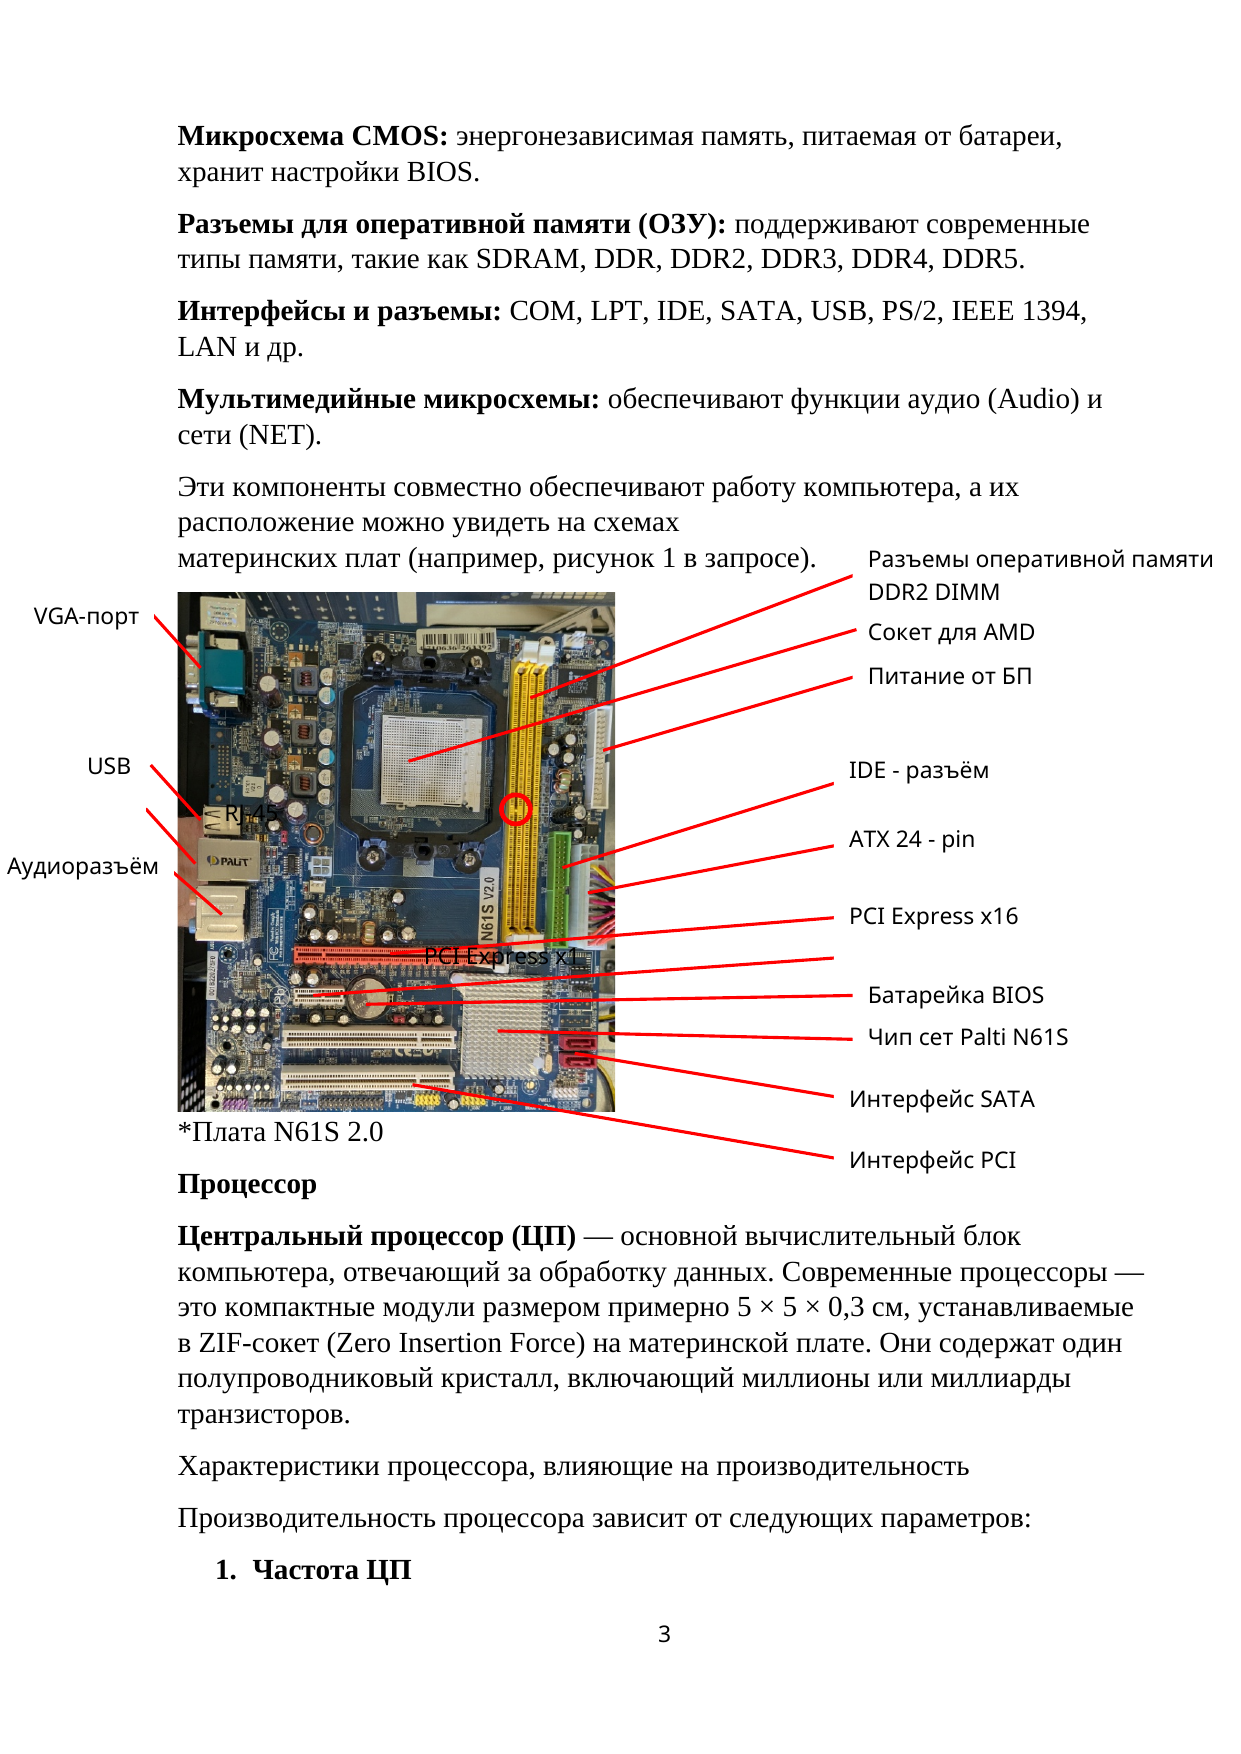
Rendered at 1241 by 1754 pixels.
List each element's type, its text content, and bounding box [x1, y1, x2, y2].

text Разъемы для оперативной памяти (ОЗУ): поддерживают современные типы памяти, такие как SDRAM, DDR, DDR2, DDR3, DDR4, DDR5. [177, 206, 1152, 275]
picture [177, 592, 616, 1112]
text Процессор [177, 1166, 1152, 1200]
text Центральный процессор (ЦП) — основной вычислительный блок компьютера, отвечающий за обработку данных. Современные процессоры — это компактные модули размером примерно 5 × 5 × 0,3 см, устанавливаемые в ZIF-сокет (Zero Insertion Force) на материнской плате. Они содержат один полупроводниковый кристалл, включающий миллионы или миллиарды транзисторов. [177, 1218, 1152, 1429]
text *Плата N61S 2.0 [616, 633, 852, 744]
text *Плата N61S 2.0 [616, 920, 833, 972]
text Характеристики процессора, влияющие на производительность [177, 1448, 1152, 1482]
text Производительность процессора зависит от следующих параметров: [177, 1500, 1152, 1534]
text *Плата N61S 2.0 [616, 786, 1152, 885]
list Частота ЦП [215, 1552, 1152, 1586]
text Интерфейсы и разъемы: COM, LPT, IDE, SATA, USB, PS/2, IEEE 1394, LAN и др. [177, 293, 1152, 363]
text *Плата N61S 2.0 [616, 680, 1152, 849]
text Микросхема CMOS: энергонезависимая память, питаемая от батареи, хранит настройки BIOS. [177, 118, 1152, 187]
text *Плата N61S 2.0 [585, 1062, 1152, 1147]
text Эти компоненты совместно обеспечивают работу компьютера, а их расположение можно увидеть на схемах материнских плат (например, рисунок 1 в запросе). [177, 469, 1152, 573]
text Мультимедийные микросхемы: обеспечивают функции аудио (Audio) и сети (NET). [177, 381, 1152, 450]
text *Плата N61S 2.0 [616, 592, 852, 698]
text *Плата N61S 2.0 [616, 848, 1152, 933]
text *Плата N61S 2.0 [616, 998, 852, 1037]
text *Плата N61S 2.0 [177, 1112, 755, 1147]
text *Плата N61S 2.0 [616, 960, 852, 998]
text *Плата N61S 2.0 [616, 1036, 1152, 1094]
